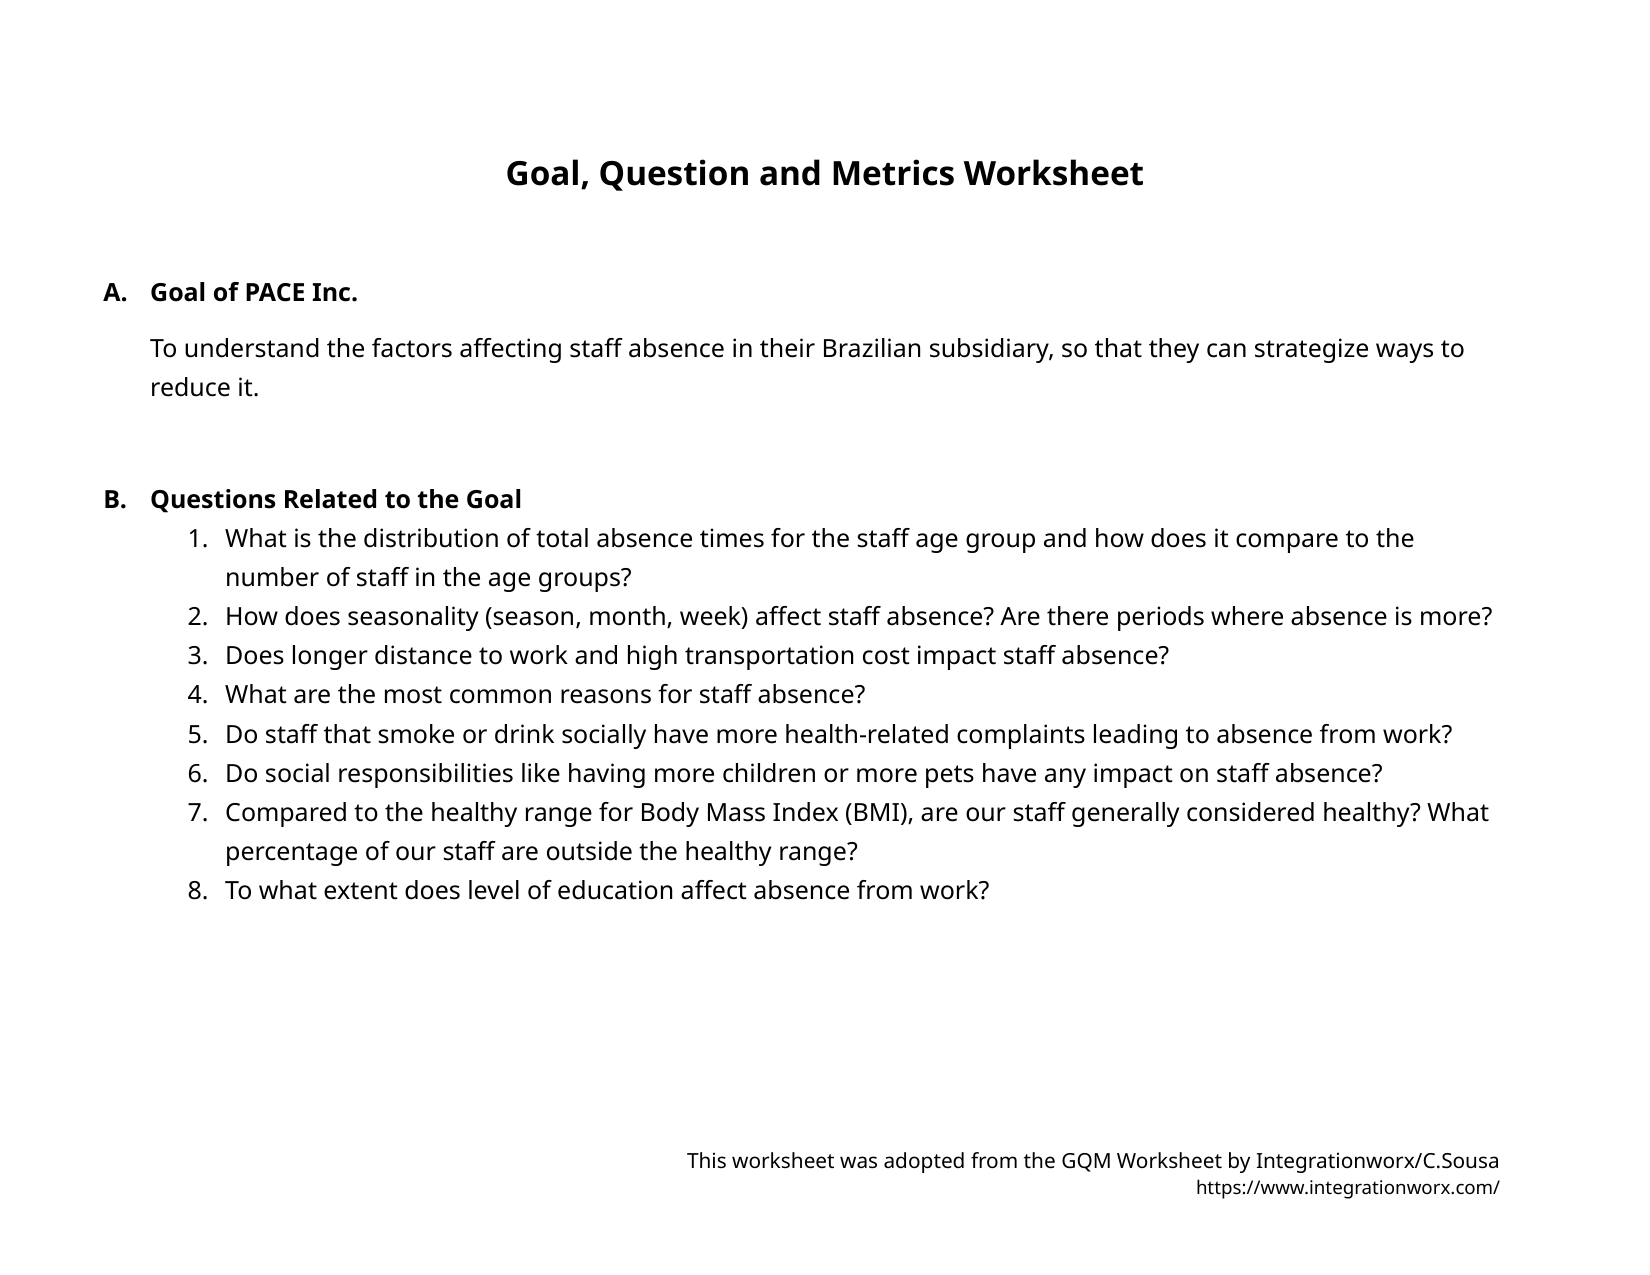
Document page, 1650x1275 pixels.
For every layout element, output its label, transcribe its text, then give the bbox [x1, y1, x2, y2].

list What are the most common reasons for staff absence? [187, 677, 1500, 711]
list How does seasonality (season, month, week) affect staff absence? Are there periods where absence is more? [187, 599, 1500, 633]
list To what extent does level of education affect absence from work? [187, 873, 1500, 907]
list Compared to the healthy range for Body Mass Index (BMI), are our staff generally considered healthy? What percentage of our staff are outside the healthy range? [187, 795, 1500, 868]
text To understand the factors affecting staff absence in their Brazilian subsidiary, so that they can strategize ways to reduce it. [150, 331, 1500, 404]
list What is the distribution of total absence times for the staff age group and how does it compare to the number of staff in the age groups? [187, 521, 1500, 594]
list Do social responsibilities like having more children or more pets have any impact on staff absence? [187, 756, 1500, 789]
text Goal, Question and Metrics Worksheet [150, 150, 1500, 195]
list Goal of PACE Inc. [103, 275, 1500, 309]
list Does longer distance to work and high transportation cost impact staff absence? [187, 638, 1500, 672]
list Do staff that smoke or drink socially have more health-related complaints leading to absence from work? [187, 716, 1500, 750]
list Questions Related to the Goal [103, 481, 1500, 515]
